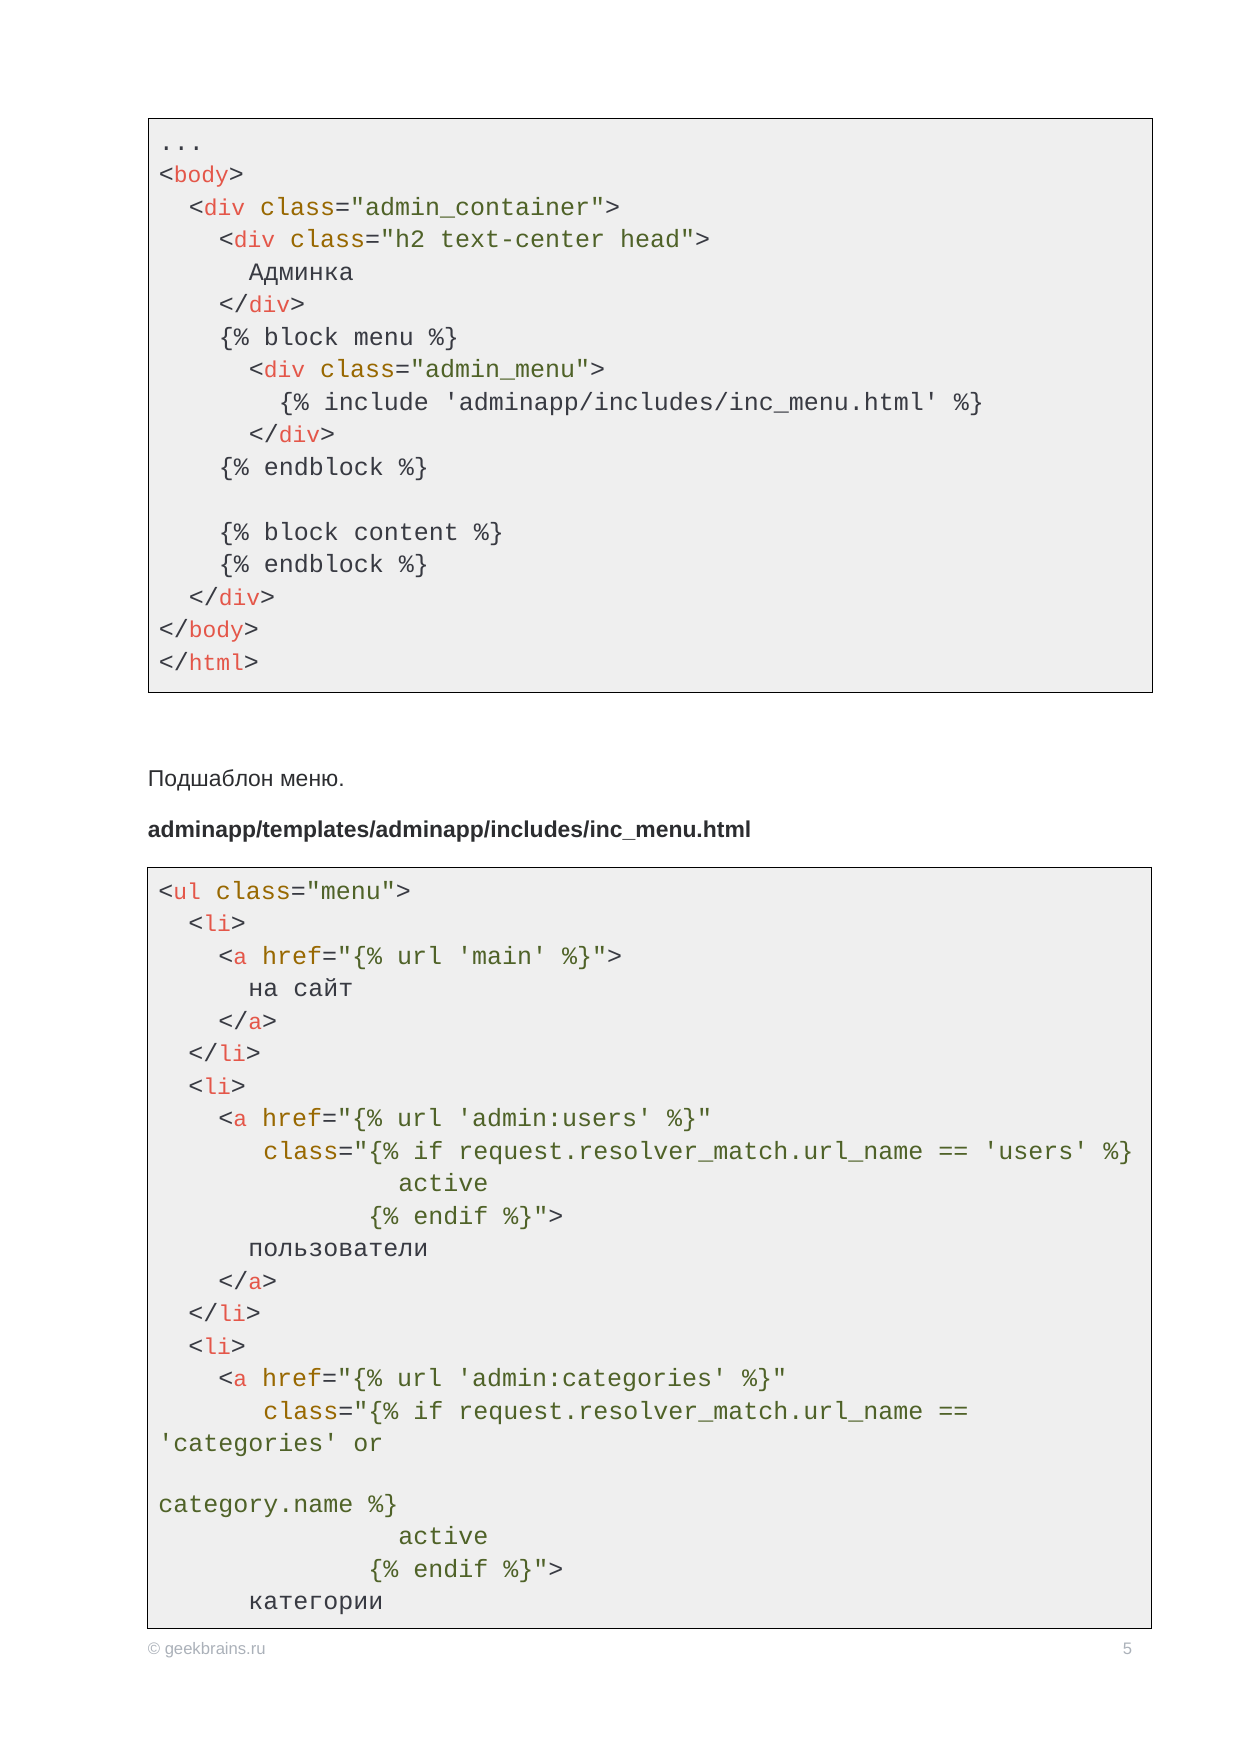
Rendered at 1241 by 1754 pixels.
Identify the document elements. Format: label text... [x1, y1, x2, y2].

text adminapp/templates/adminapp/includes/inc_menu.html [148, 816, 1152, 842]
text Подшаблон меню. [148, 765, 1152, 791]
table_header ... <body> <div class="admin_container"> <div class="h2 text-center head"> Админка </div> {% block menu %} <div class="admin_menu"> {% include 'adminapp/includes/inc_menu.html' %} </div> {% endblock %} {% block content %} {% endblock %} </div> </body> </html> [149, 119, 1152, 692]
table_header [148, 868, 1151, 1628]
